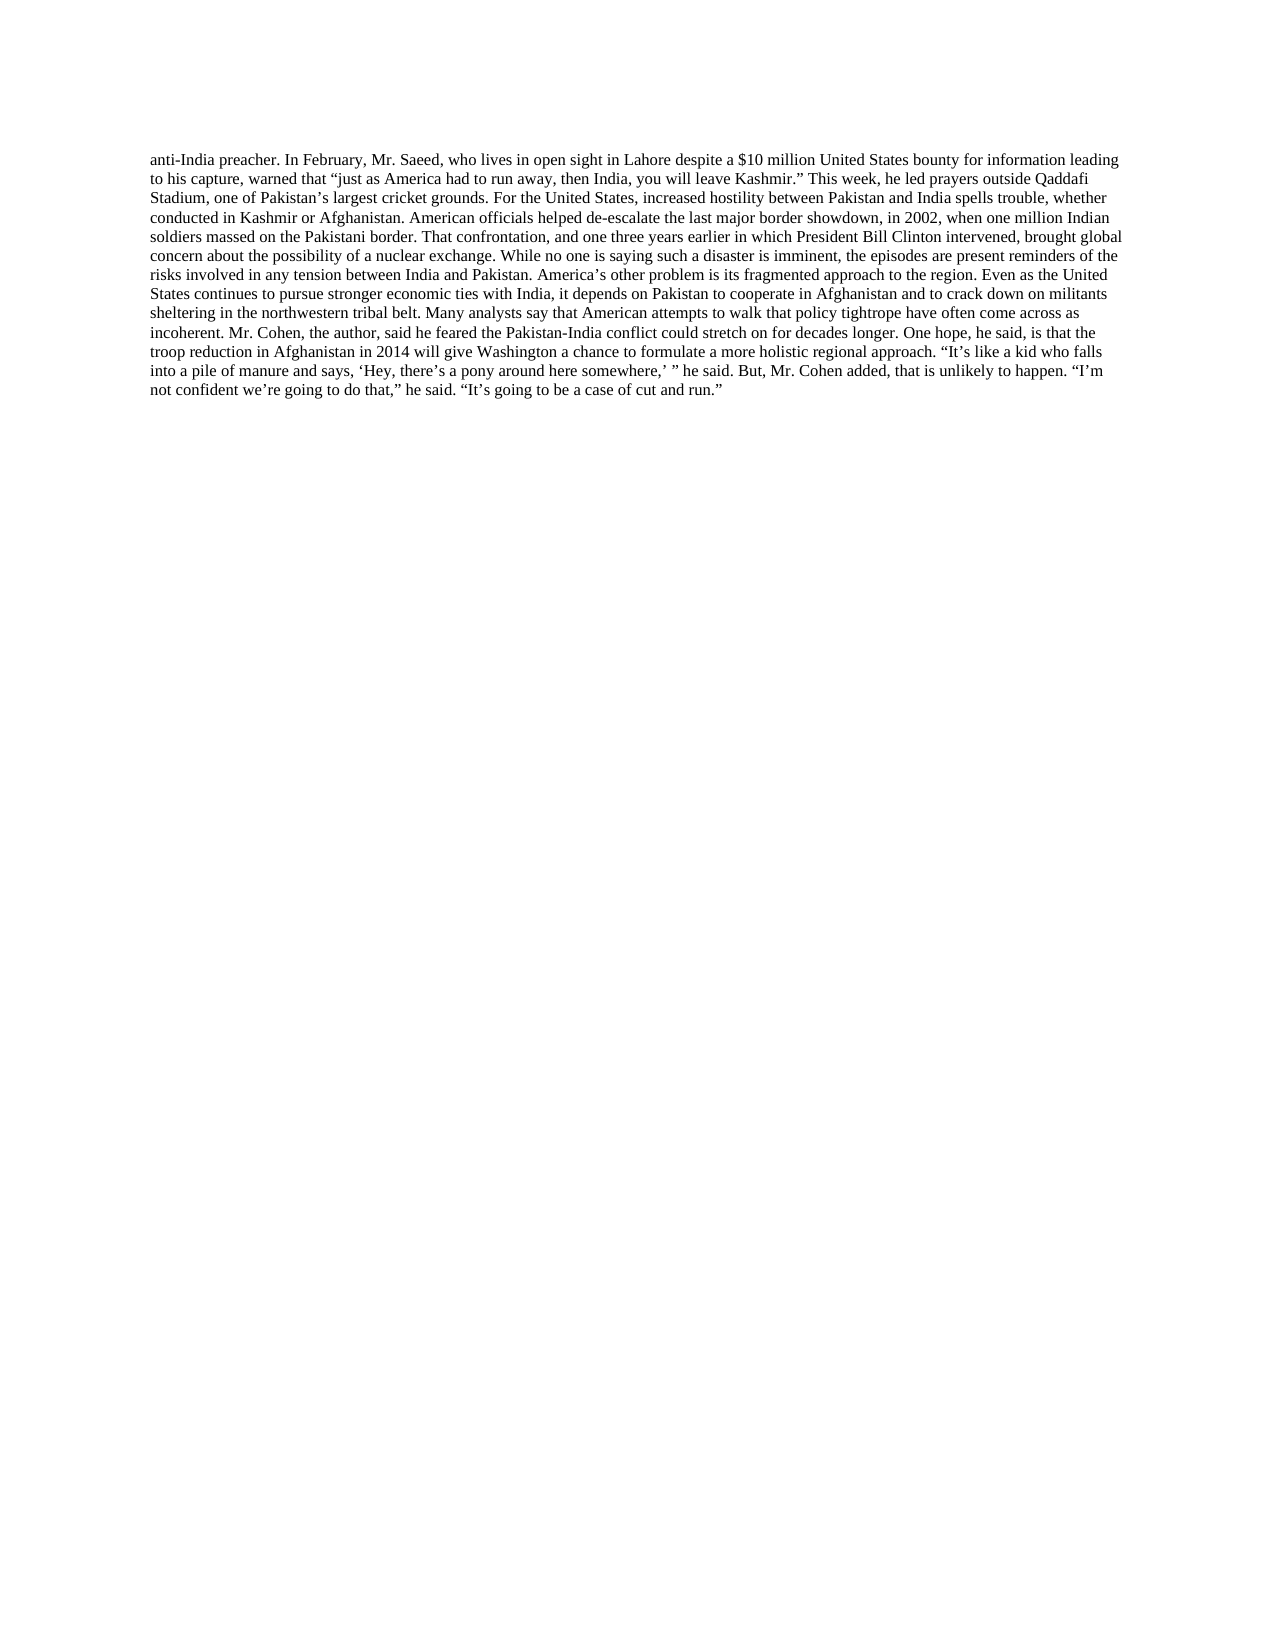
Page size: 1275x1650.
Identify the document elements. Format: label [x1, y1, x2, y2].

text [150, 150, 1125, 399]
